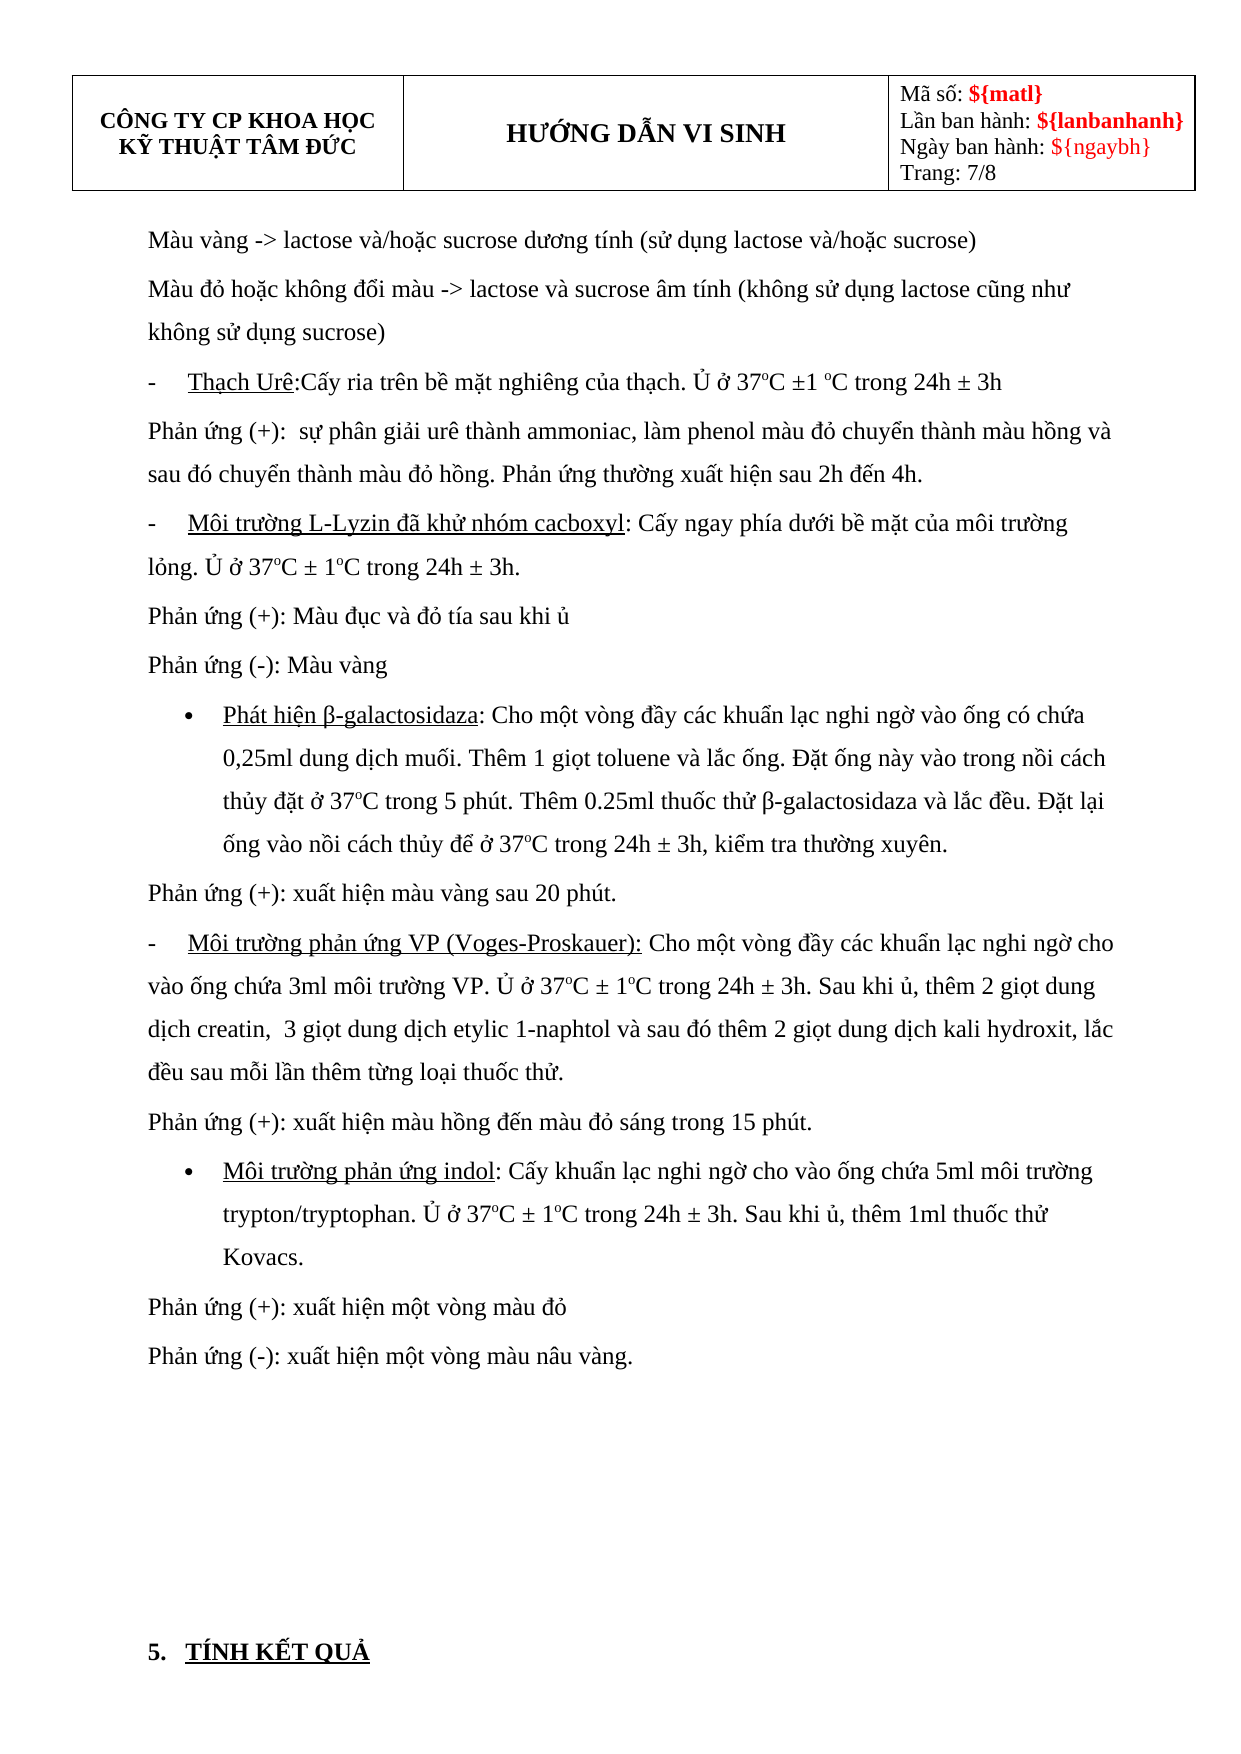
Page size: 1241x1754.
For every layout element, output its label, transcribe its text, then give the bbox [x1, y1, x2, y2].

list TÍNH KẾT QUẢ [148, 1637, 1122, 1666]
list Môi trường phản ứng indol: Cấy khuẩn lạc nghi ngờ cho vào ống chứa 5ml môi trường trypton/tryptophan. Ủ ở 37oC ± 1oC trong 24h ± 3h. Sau khi ủ, thêm 1ml thuốc thử Kovacs. [185, 1156, 1122, 1271]
text Màu đỏ hoặc không đổi màu -> lactose và sucrose âm tính (không sử dụng lactose cũng như không sử dụng sucrose) [148, 274, 1122, 346]
text - Thạch Urê:Cấy ria trên bề mặt nghiêng của thạch. Ủ ở 37oC ±1 oC trong 24h ± 3h [148, 367, 1122, 395]
text Phản ứng (-): Màu vàng [148, 650, 1122, 679]
text Phản ứng (+): xuất hiện màu vàng sau 20 phút. [148, 878, 1122, 907]
text - Môi trường phản ứng VP (Voges-Proskauer): Cho một vòng đầy các khuẩn lạc nghi ngờ cho vào ống chứa 3ml môi trường VP. Ủ ở 37oC ± 1oC trong 24h ± 3h. Sau khi ủ, thêm 2 giọt dung dịch creatin, 3 giọt dung dịch etylic 1-naphtol và sau đó thêm 2 giọt dung dịch kali hydroxit, lắc đều sau mỗi lần thêm từng loại thuốc thử. [148, 928, 1122, 1086]
text Phản ứng (+): xuất hiện một vòng màu đỏ [148, 1292, 1122, 1320]
text Phản ứng (+): sự phân giải urê thành ammoniac, làm phenol màu đỏ chuyển thành màu hồng và sau đó chuyển thành màu đỏ hồng. Phản ứng thường xuất hiện sau 2h đến 4h. [148, 416, 1122, 488]
list Phát hiện β-galactosidaza: Cho một vòng đầy các khuẩn lạc nghi ngờ vào ống có chứa 0,25ml dung dịch muối. Thêm 1 giọt toluene và lắc ống. Đặt ống này vào trong nồi cách thủy đặt ở 37oC trong 5 phút. Thêm 0.25ml thuốc thử β-galactosidaza và lắc đều. Đặt lại ống vào nồi cách thủy để ở 37oC trong 24h ± 3h, kiểm tra thường xuyên. [185, 700, 1122, 858]
text - Môi trường L-Lyzin đã khử nhóm cacboxyl: Cấy ngay phía dưới bề mặt của môi trường lỏng. Ủ ở 37oC ± 1oC trong 24h ± 3h. [148, 508, 1122, 580]
text Phản ứng (-): xuất hiện một vòng màu nâu vàng. [148, 1341, 1122, 1370]
text Phản ứng (+): Màu đục và đỏ tía sau khi ủ [148, 601, 1122, 630]
text Màu vàng -> lactose và/hoặc sucrose dương tính (sử dụng lactose và/hoặc sucrose) [148, 225, 1122, 253]
text Phản ứng (+): xuất hiện màu hồng đến màu đỏ sáng trong 15 phút. [148, 1107, 1122, 1135]
